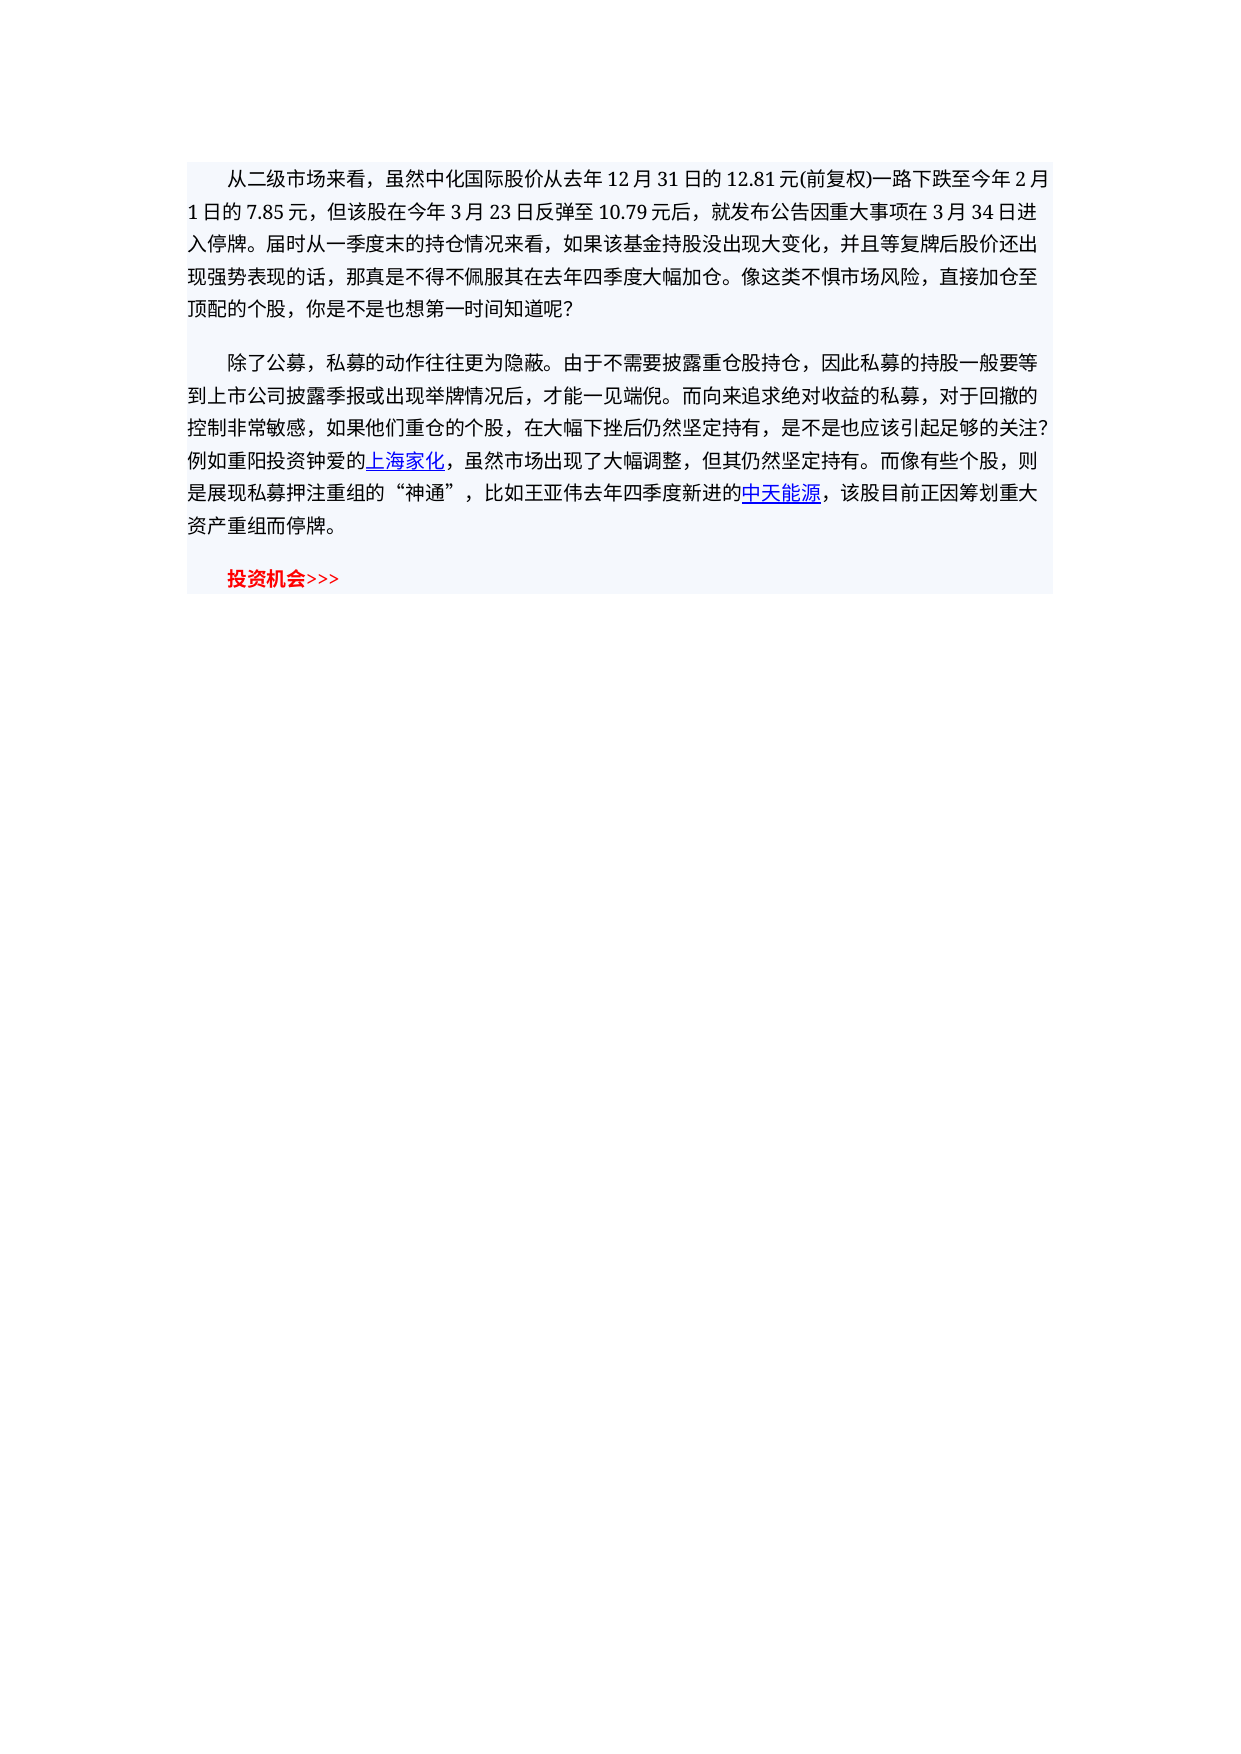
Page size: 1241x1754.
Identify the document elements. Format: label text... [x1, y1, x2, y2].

text 从二级市场来看，虽然中化国际股价从去年12月31日的12.81元(前复权)一路下跌至今年2月1日的7.85元，但该股在今年3月23日反弹至10.79元后，就发布公告因重大事项在3月34日进入停牌。届时从一季度末的持仓情况来看，如果该基金持股没出现大变化，并且等复牌后股价还出现强势表现的话，那真是不得不佩服其在去年四季度大幅加仓。像这类不惧市场风险，直接加仓至顶配的个股，你是不是也想第一时间知道呢？ [187, 162, 1053, 324]
text 投资机会>>> [187, 562, 1053, 594]
text 除了公募，私募的动作往往更为隐蔽。由于不需要披露重仓股持仓，因此私募的持股一般要等到上市公司披露季报或出现举牌情况后，才能一见端倪。而向来追求绝对收益的私募，对于回撤的控制非常敏感，如果他们重仓的个股，在大幅下挫后仍然坚定持有，是不是也应该引起足够的关注？例如重阳投资钟爱的上海家化，虽然市场出现了大幅调整，但其仍然坚定持有。而像有些个股，则是展现私募押注重组的“神通”，比如王亚伟去年四季度新进的中天能源，该股目前正因筹划重大资产重组而停牌。 [187, 346, 1053, 541]
